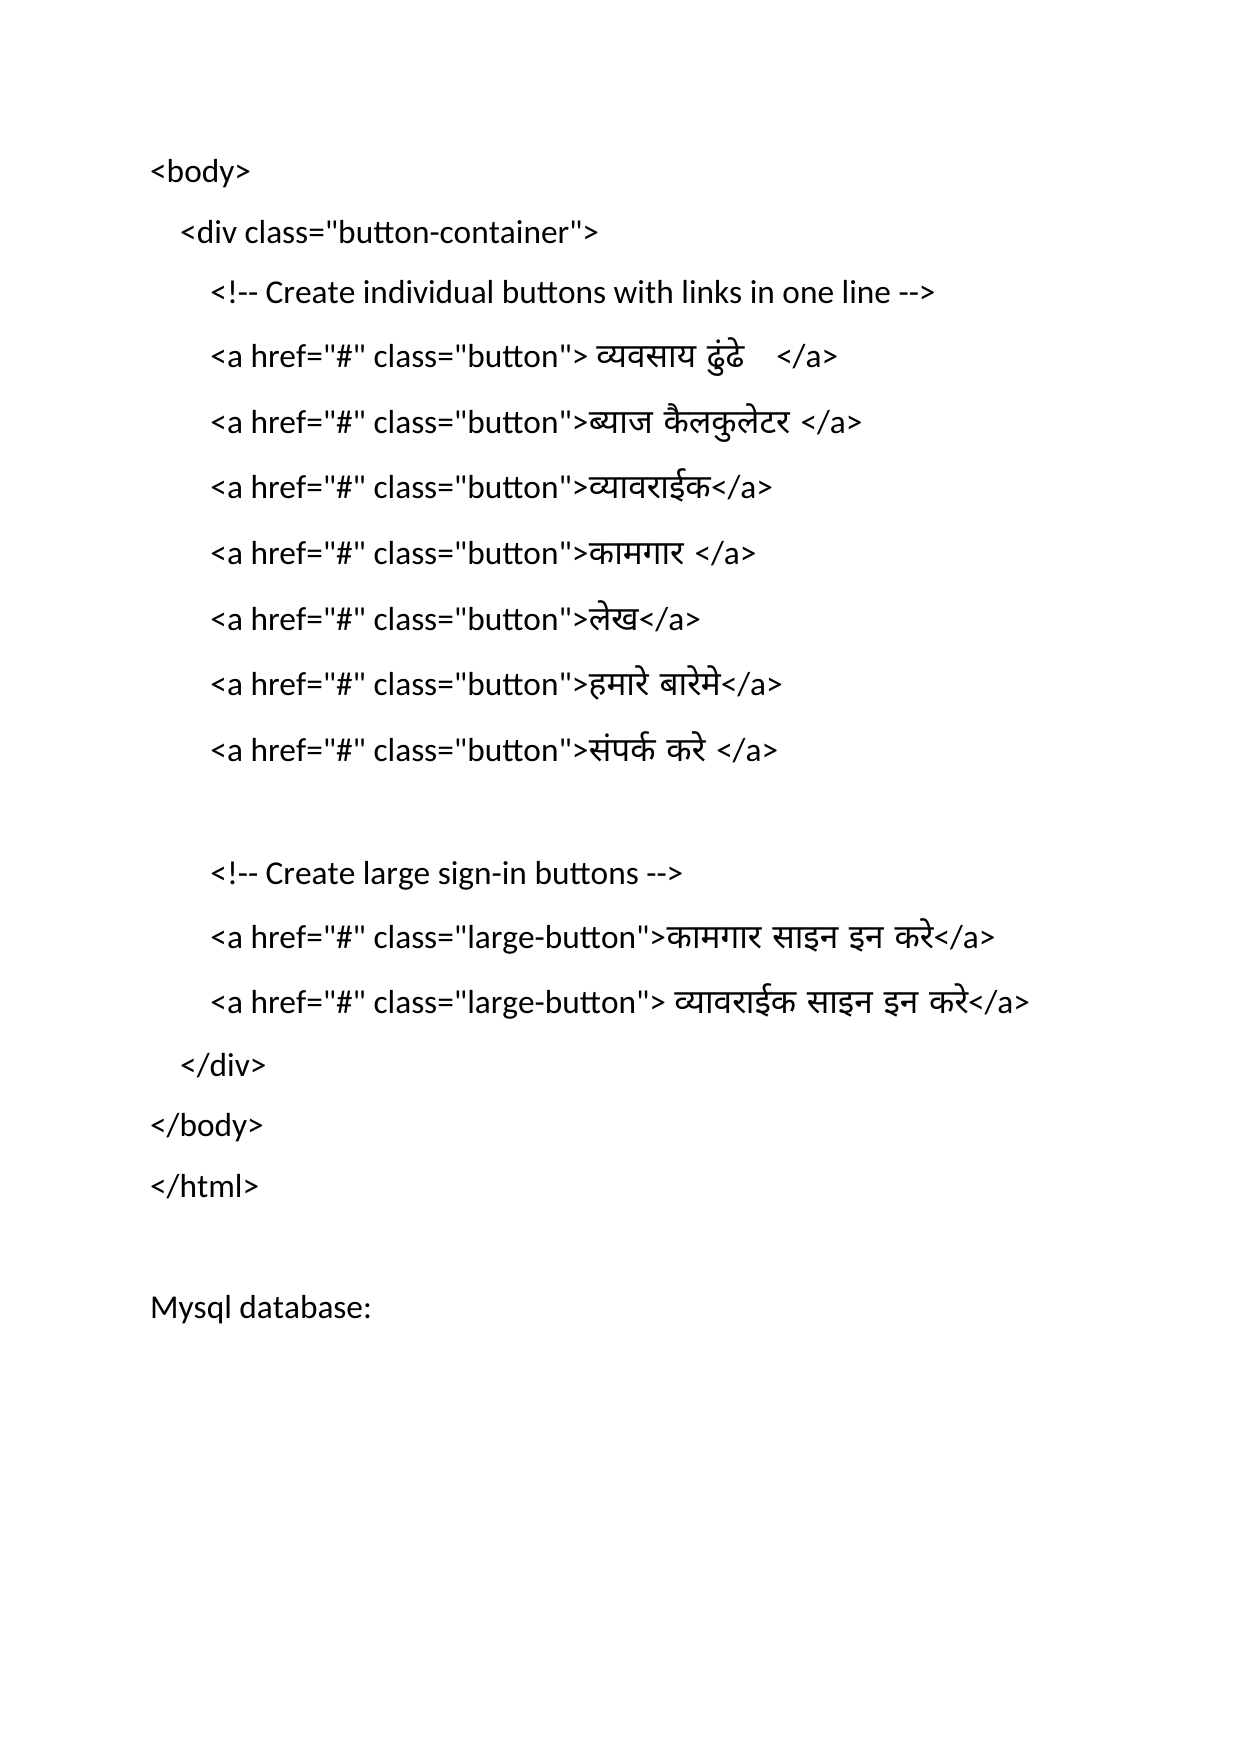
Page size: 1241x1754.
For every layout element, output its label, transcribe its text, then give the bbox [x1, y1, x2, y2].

text <a href="#" class="button"> व्यवसाय ढुंढे </a> [150, 332, 1090, 377]
text <div class="button-container"> [150, 211, 1090, 251]
text <body> [150, 150, 1090, 191]
text <a href="#" class="button">व्यावराईक</a> [150, 463, 1090, 508]
text <!-- Create individual buttons with links in one line --> [150, 271, 1090, 312]
text <a href="#" class="button">ब्याज कैलकुलेटर </a> [150, 397, 1090, 443]
text <a href="#" class="button">लेख</a> [150, 594, 1090, 640]
text <a href="#" class="button">हमारे बारेमे</a> [150, 660, 1090, 705]
text Mysql database: [150, 1286, 1090, 1327]
text <a href="#" class="button">संपर्क करे </a> [150, 726, 1090, 771]
text <a href="#" class="button">कामगार </a> [150, 529, 1090, 574]
text </html> [150, 1165, 1090, 1206]
text <a href="#" class="large-button"> व्यावराईक साइन इन करे</a> [150, 978, 1090, 1023]
text </div> [150, 1044, 1090, 1084]
text </body> [150, 1104, 1090, 1145]
text <a href="#" class="large-button">कामगार साइन इन करे</a> [150, 912, 1090, 958]
text <!-- Create large sign-in buttons --> [150, 852, 1090, 893]
